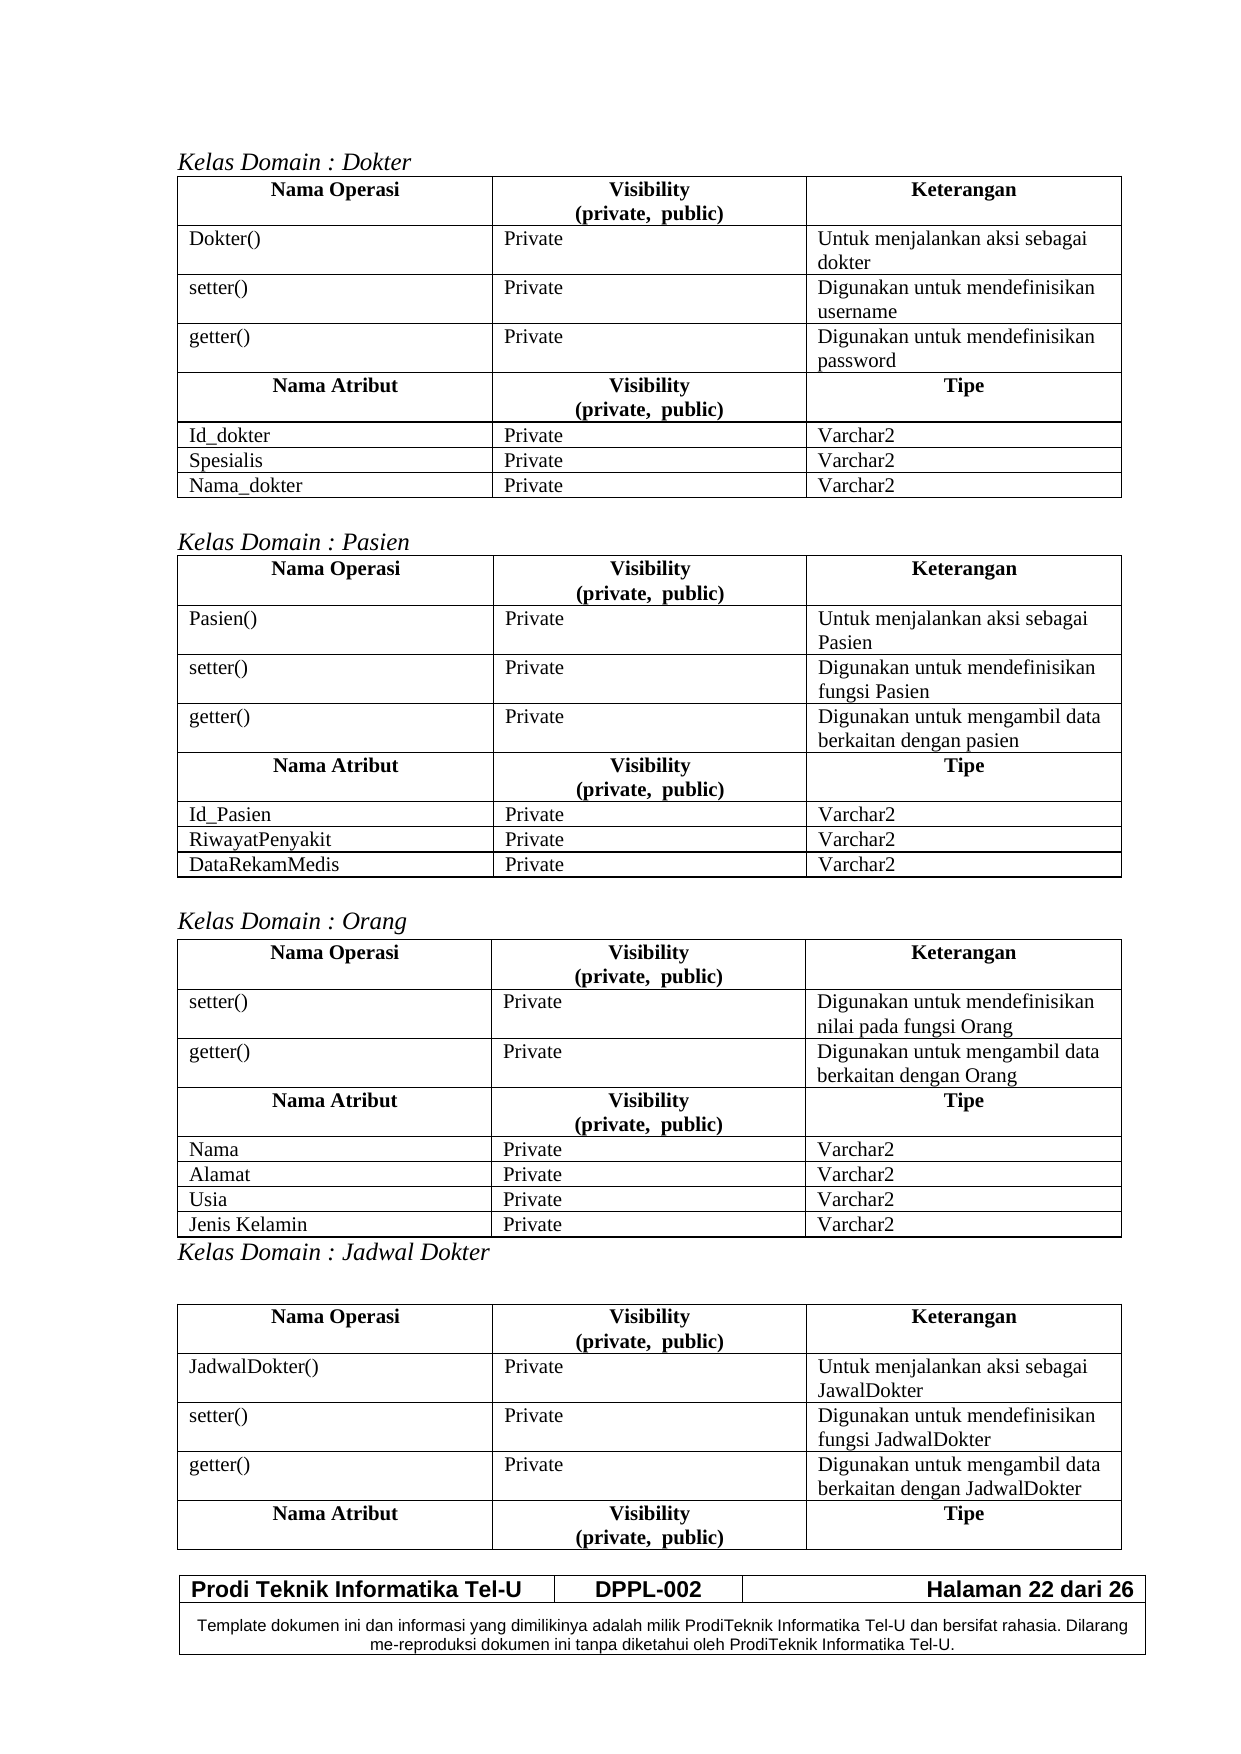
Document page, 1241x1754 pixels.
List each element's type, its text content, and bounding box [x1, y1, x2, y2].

table_cell setter() [178, 990, 491, 1038]
table_header Keterangan [807, 1305, 1121, 1353]
table_cell Varchar2 [807, 423, 1121, 447]
table_cell Private [492, 1162, 805, 1186]
table_cell Varchar2 [807, 802, 1121, 826]
table_cell Pasien() [178, 606, 493, 654]
table_cell Varchar2 [807, 473, 1121, 497]
table_cell Private [494, 802, 806, 826]
table_cell Private [492, 990, 805, 1038]
table_cell Private [494, 853, 806, 876]
table_cell Visibility (private, public) [493, 373, 806, 421]
table_header Visibility (private, public) [493, 177, 806, 225]
table_cell Private [494, 655, 806, 703]
table_cell Private [492, 1039, 805, 1087]
table_header Nama Operasi [178, 940, 491, 988]
table_cell Varchar2 [807, 853, 1121, 876]
table_cell Private [492, 1187, 805, 1211]
text Kelas Domain : Dokter [177, 147, 1122, 176]
table_cell Untuk menjalankan aksi sebagai Pasien [807, 606, 1121, 654]
table_header Keterangan [806, 940, 1121, 988]
table_cell Nama Atribut [178, 1088, 491, 1136]
table_cell Usia [178, 1187, 491, 1211]
table_cell Id_Pasien [178, 802, 493, 826]
table_cell Digunakan untuk mengambil data berkaitan dengan pasien [807, 704, 1121, 752]
table_cell Untuk menjalankan aksi sebagai dokter [807, 226, 1121, 274]
table_cell Private [494, 606, 806, 654]
table_cell Nama Atribut [178, 373, 492, 421]
table_cell Varchar2 [806, 1137, 1121, 1161]
table_cell Private [494, 704, 806, 752]
table_cell Visibility (private, public) [492, 1088, 805, 1136]
table_header Keterangan [807, 177, 1121, 225]
table_cell JadwalDokter() [178, 1354, 492, 1402]
table_cell Private [493, 423, 806, 447]
table_header Nama Operasi [178, 1305, 492, 1353]
table_cell Private [493, 448, 806, 472]
table_cell Private [493, 275, 806, 323]
table_cell setter() [178, 655, 493, 703]
table_cell getter() [178, 704, 493, 752]
table_cell Private [492, 1137, 805, 1161]
table_cell Visibility (private, public) [494, 753, 806, 801]
table_header Nama Operasi [178, 556, 493, 604]
table_cell Tipe [807, 753, 1121, 801]
table_cell Dokter() [178, 226, 492, 274]
table_cell Tipe [807, 1501, 1121, 1549]
table_cell Digunakan untuk mendefinisikan nilai pada fungsi Orang [806, 990, 1121, 1038]
table_cell Jenis Kelamin [178, 1212, 491, 1236]
table_header Visibility (private, public) [494, 556, 806, 604]
table_cell Id_dokter [178, 423, 492, 447]
table_cell RiwayatPenyakit [178, 827, 493, 851]
table_cell Nama_dokter [178, 473, 492, 497]
table_cell Private [493, 1452, 806, 1500]
table_cell Tipe [807, 373, 1121, 421]
table_cell Digunakan untuk mengambil data berkaitan dengan Orang [806, 1039, 1121, 1087]
table_cell Private [492, 1212, 805, 1236]
table_cell Untuk menjalankan aksi sebagai JawalDokter [807, 1354, 1121, 1402]
table_cell setter() [178, 275, 492, 323]
table_cell Digunakan untuk mendefinisikan fungsi JadwalDokter [807, 1403, 1121, 1451]
table_cell Spesialis [178, 448, 492, 472]
table_cell Nama Atribut [178, 753, 493, 801]
table_cell getter() [178, 1039, 491, 1087]
text Kelas Domain : Jadwal Dokter [177, 1238, 1122, 1266]
table_header Visibility (private, public) [492, 940, 805, 988]
table_cell getter() [178, 1452, 492, 1500]
table_cell Varchar2 [806, 1212, 1121, 1236]
table_cell Alamat [178, 1162, 491, 1186]
table_cell Nama Atribut [178, 1501, 492, 1549]
table_header Nama Operasi [178, 177, 492, 225]
table_cell Varchar2 [806, 1187, 1121, 1211]
table_header Keterangan [807, 556, 1121, 604]
table_cell Private [494, 827, 806, 851]
table_cell Varchar2 [807, 827, 1121, 851]
table_cell Visibility (private, public) [493, 1501, 806, 1549]
table_cell Digunakan untuk mendefinisikan username [807, 275, 1121, 323]
text Kelas Domain : Orang [177, 906, 1122, 935]
table_cell Digunakan untuk mendefinisikan password [807, 324, 1121, 372]
table_header Visibility (private, public) [493, 1305, 806, 1353]
table_cell Private [493, 1403, 806, 1451]
table_cell Private [493, 1354, 806, 1402]
table_cell Nama [178, 1137, 491, 1161]
table_cell setter() [178, 1403, 492, 1451]
table_cell Private [493, 473, 806, 497]
table_cell Digunakan untuk mendefinisikan fungsi Pasien [807, 655, 1121, 703]
table_cell Varchar2 [806, 1162, 1121, 1186]
table_cell getter() [178, 324, 492, 372]
table_cell Digunakan untuk mengambil data berkaitan dengan JadwalDokter [807, 1452, 1121, 1500]
table_cell Private [493, 226, 806, 274]
table_cell DataRekamMedis [178, 853, 493, 876]
table_cell Varchar2 [807, 448, 1121, 472]
table_cell Private [493, 324, 806, 372]
table_cell Tipe [806, 1088, 1121, 1136]
text Kelas Domain : Pasien [177, 527, 1122, 555]
